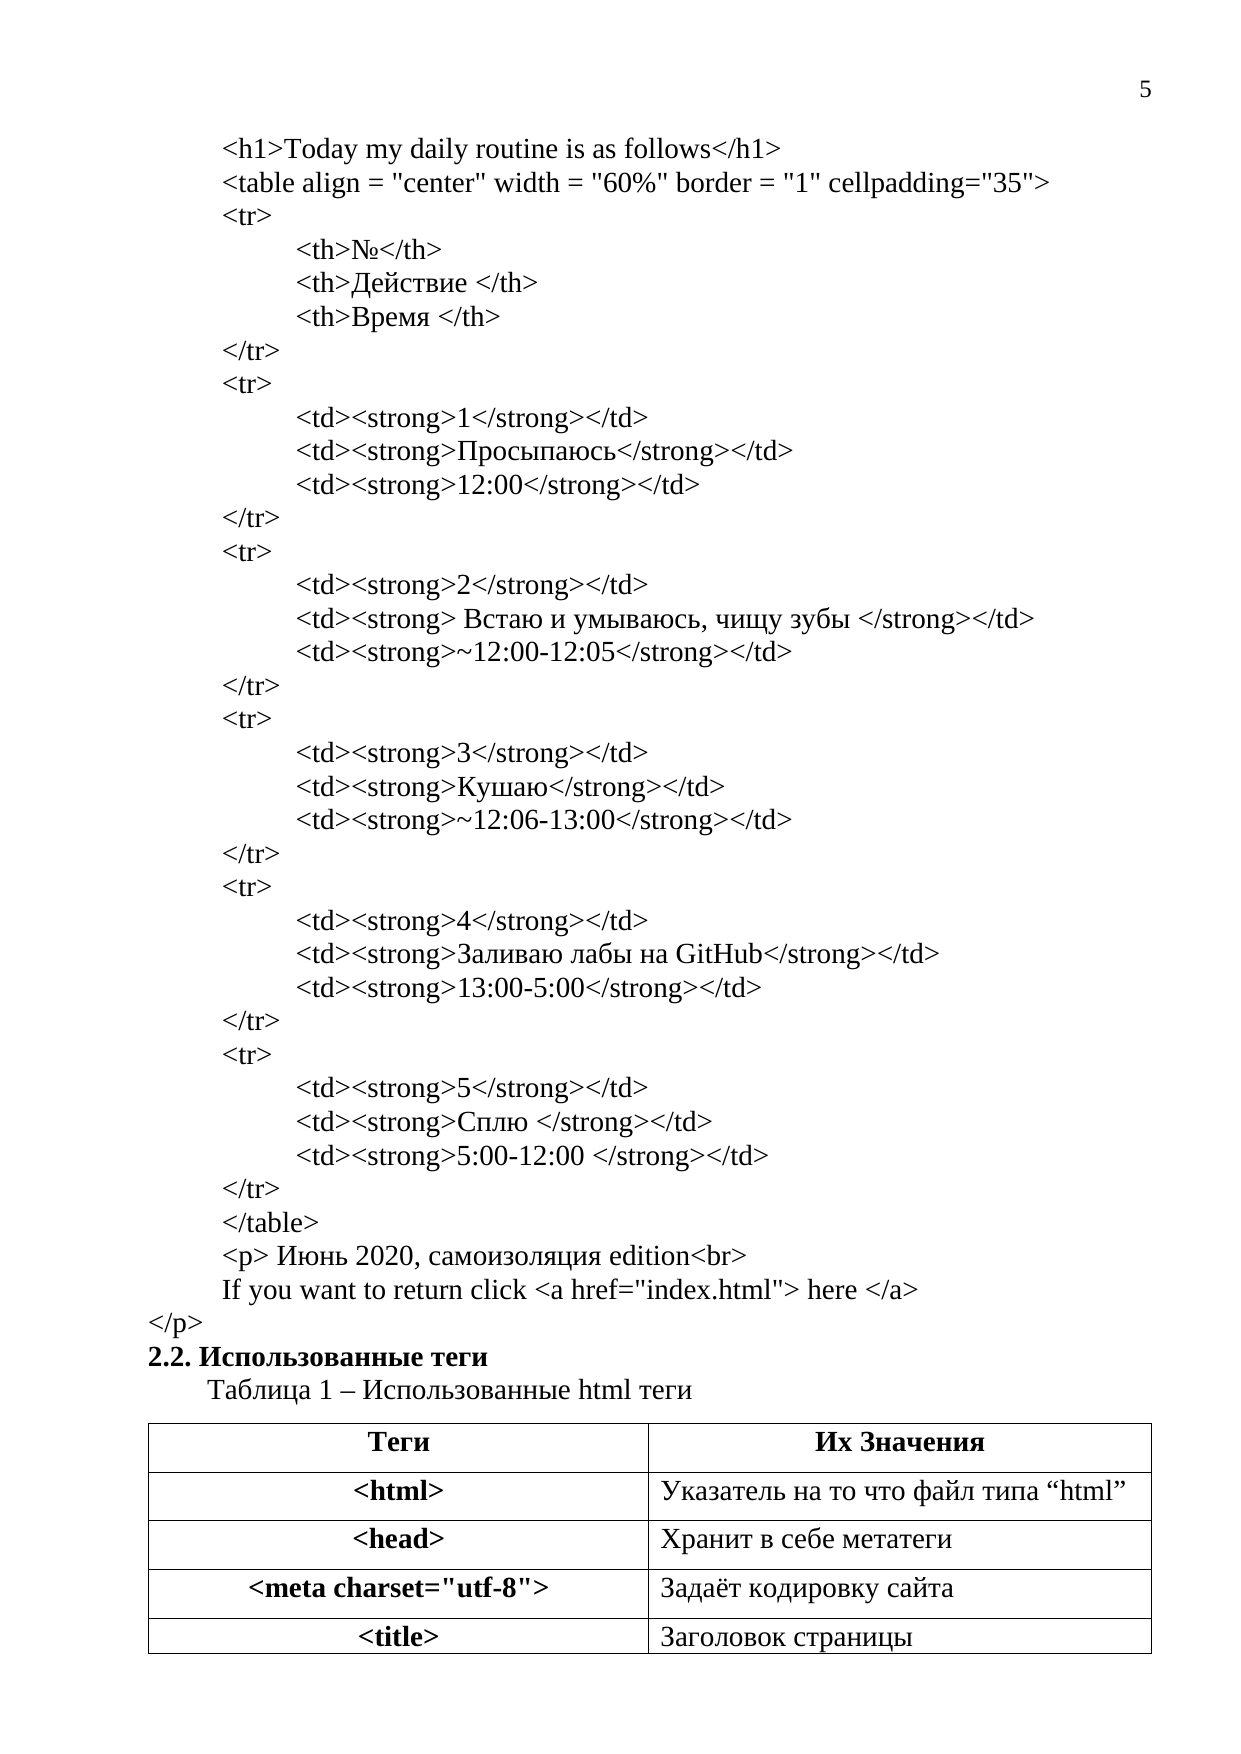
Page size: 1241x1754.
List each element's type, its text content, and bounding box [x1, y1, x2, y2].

text <td><strong>5</strong></td> [148, 1071, 1152, 1104]
text <tr> [148, 1037, 1152, 1071]
text <td><strong>3</strong></td> [148, 735, 1152, 769]
table_header Теги [149, 1424, 648, 1472]
table_cell <html> [149, 1473, 648, 1520]
text <td><strong>Просыпаюсь</strong></td> [148, 433, 1152, 467]
text 2.2. Использованные теги [148, 1339, 1152, 1372]
text </tr> [148, 333, 1152, 366]
text <td><strong>12:00</strong></td> [148, 467, 1152, 500]
table_cell Указатель на то что файл типа “html” [649, 1473, 1151, 1520]
text <tr> [148, 366, 1152, 400]
table_cell Задаёт кодировку сайта [649, 1570, 1151, 1618]
table_cell Хранит в себе метатеги [649, 1521, 1151, 1569]
text </tr> [148, 1003, 1152, 1037]
text </table> [148, 1205, 1152, 1238]
table_cell <title> [149, 1619, 648, 1653]
text <tr> [148, 869, 1152, 903]
text <td><strong> Встаю и умываюсь, чищу зубы </strong></td> [148, 601, 1152, 634]
text <tr> [148, 534, 1152, 567]
table_cell Заголовок страницы [649, 1619, 1151, 1653]
text <tr> [148, 198, 1152, 232]
text <td><strong>~12:00-12:05</strong></td> [148, 634, 1152, 668]
text <h1>Today my daily routine is as follows</h1> [148, 131, 1152, 165]
text </tr> [148, 836, 1152, 869]
table_cell <head> [149, 1521, 648, 1569]
table_cell <meta charset="utf-8"> [149, 1570, 648, 1618]
text <th>№</th> [148, 232, 1152, 266]
text <td><strong>Заливаю лабы на GitHub</strong></td> [148, 936, 1152, 970]
text <td><strong>Сплю </strong></td> [148, 1104, 1152, 1138]
text <p> Июнь 2020, самоизоляция edition<br> [148, 1238, 1152, 1272]
text </tr> [148, 1171, 1152, 1205]
text Таблица 1 – Использованные html теги [148, 1372, 1152, 1406]
text </tr> [148, 500, 1152, 534]
text <th>Действие </th> [148, 266, 1152, 299]
text <th>Время </th> [148, 299, 1152, 333]
text <tr> [148, 702, 1152, 735]
table_header Их Значения [649, 1424, 1151, 1472]
text <td><strong>~12:06-13:00</strong></td> [148, 802, 1152, 836]
text <table align = "center" width = "60%" border = "1" cellpadding="35"> [148, 165, 1152, 198]
text </p> [148, 1305, 1152, 1339]
text <td><strong>Кушаю</strong></td> [148, 769, 1152, 802]
text <td><strong>13:00-5:00</strong></td> [148, 970, 1152, 1003]
text <td><strong>5:00-12:00 </strong></td> [148, 1138, 1152, 1171]
text <td><strong>1</strong></td> [148, 400, 1152, 433]
text <td><strong>4</strong></td> [148, 903, 1152, 936]
text </tr> [148, 668, 1152, 702]
text If you want to return click <a href="index.html"> here </a> [148, 1272, 1152, 1305]
text <td><strong>2</strong></td> [148, 567, 1152, 601]
